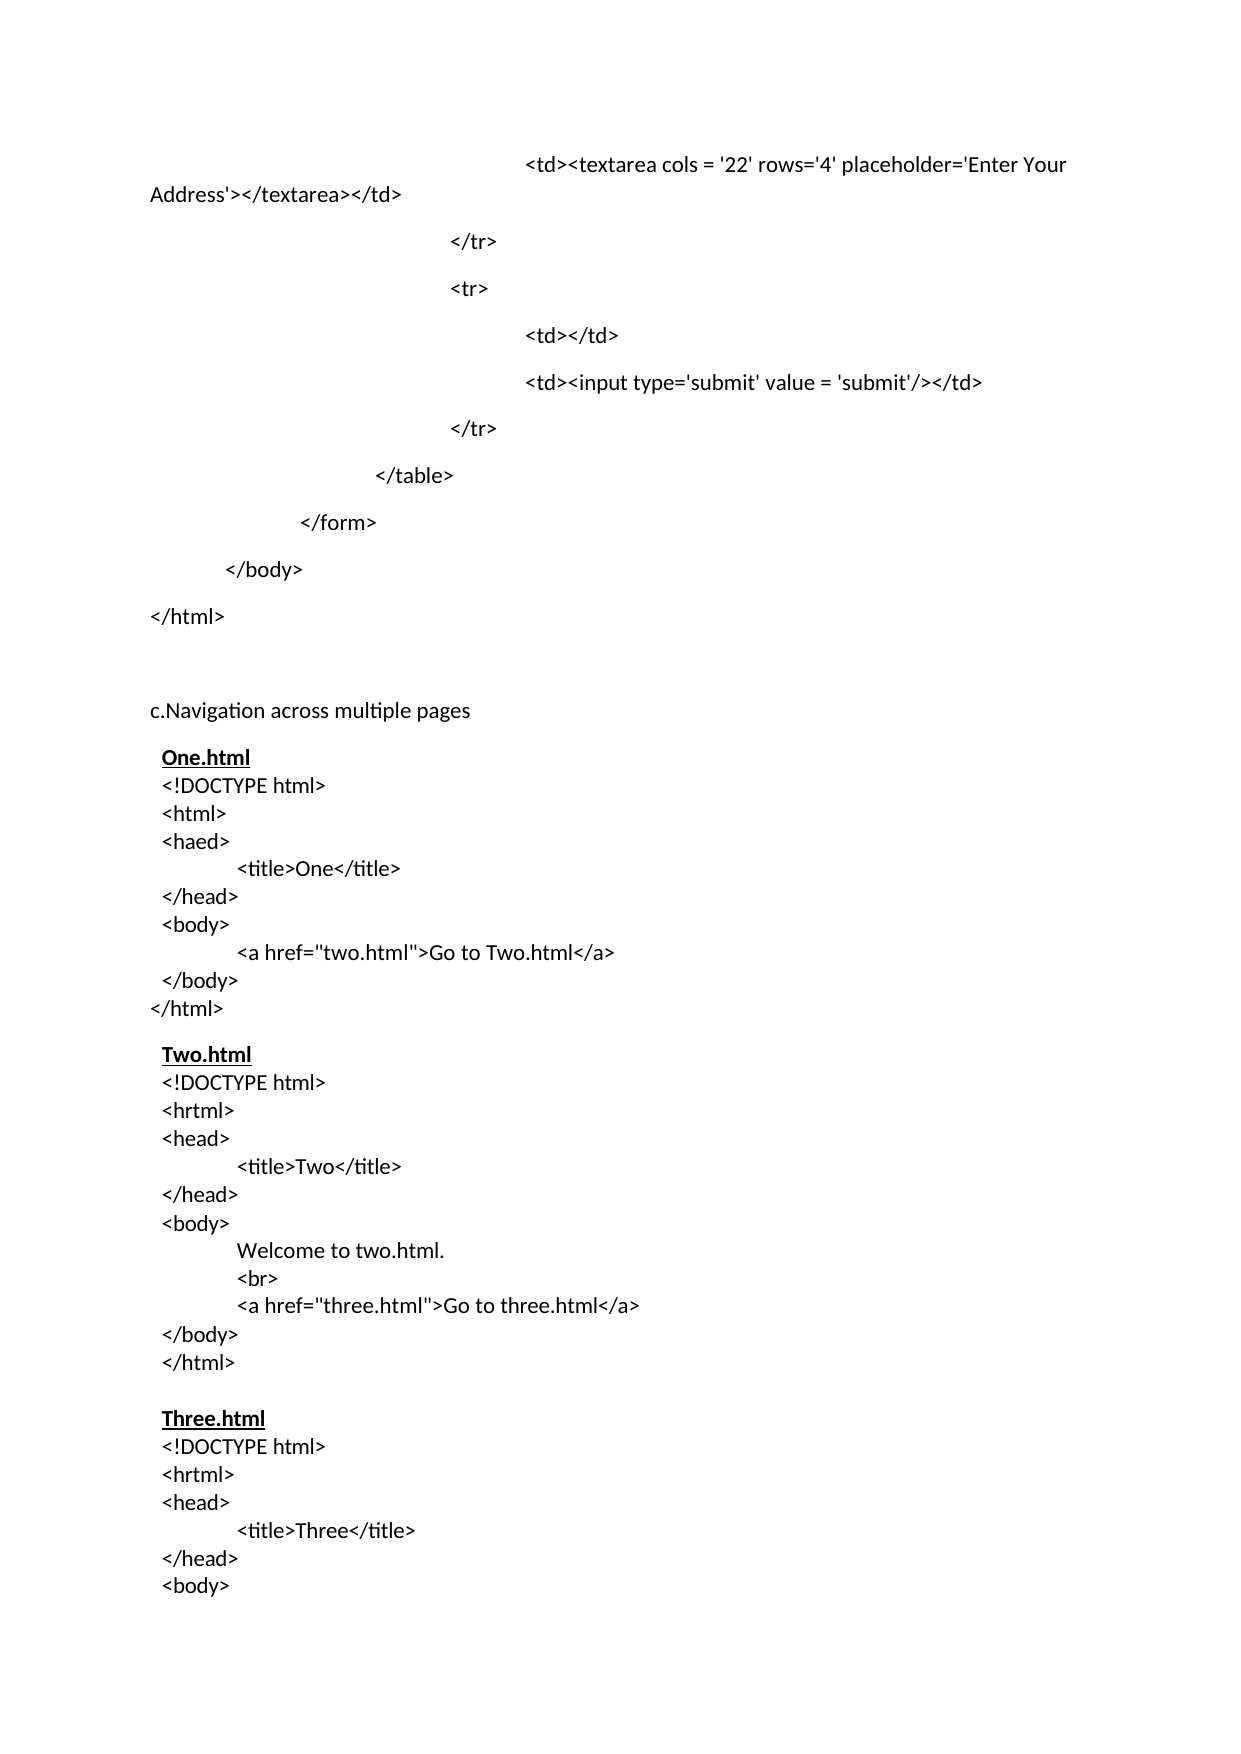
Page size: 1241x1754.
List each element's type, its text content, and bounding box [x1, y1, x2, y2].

text </tr> [150, 414, 1090, 443]
text </tr> [150, 227, 1090, 255]
text c.Navigation across multiple pages [150, 696, 1090, 724]
text </html> [162, 1348, 1090, 1376]
text <a href="two.html">Go to Two.html</a> [237, 938, 1090, 966]
text <body> [162, 1209, 1090, 1237]
text Three.html [162, 1404, 1090, 1432]
text </html> [150, 994, 1090, 1022]
text <!DOCTYPE html> [162, 1432, 1090, 1460]
text </head> [162, 882, 1090, 910]
text <title>Two</title> [237, 1152, 1090, 1180]
text <title>One</title> [237, 854, 1090, 882]
text Two.html [162, 1041, 1090, 1068]
text <br> [237, 1264, 1090, 1292]
text <body> [162, 910, 1090, 938]
text <hrtml> [162, 1096, 1090, 1124]
text <body> [162, 1572, 1090, 1599]
text </body> [162, 1320, 1090, 1348]
text <!DOCTYPE html> [162, 771, 1090, 799]
text Welcome to two.html. [237, 1237, 1090, 1264]
text </body> [162, 966, 1090, 994]
text <td><input type='submit' value = 'submit'/></td> [150, 368, 1090, 396]
text <a href="three.html">Go to three.html</a> [237, 1292, 1090, 1320]
text <head> [162, 1124, 1090, 1152]
text <title>Three</title> [237, 1516, 1090, 1544]
text <haed> [162, 827, 1090, 854]
text </form> [150, 508, 1090, 536]
text <tr> [150, 274, 1090, 302]
text <hrtml> [162, 1460, 1090, 1488]
text </head> [162, 1544, 1090, 1572]
text <td></td> [150, 321, 1090, 349]
text </head> [162, 1180, 1090, 1208]
text </html> [150, 602, 1090, 630]
text <head> [162, 1489, 1090, 1516]
text <td><textarea cols = '22' rows='4' placeholder='Enter Your Address'></textarea></td> [150, 150, 1090, 208]
text <!DOCTYPE html> [162, 1068, 1090, 1096]
text </table> [150, 461, 1090, 489]
text One.html [162, 743, 1090, 771]
text <html> [162, 799, 1090, 827]
text </body> [150, 555, 1090, 583]
